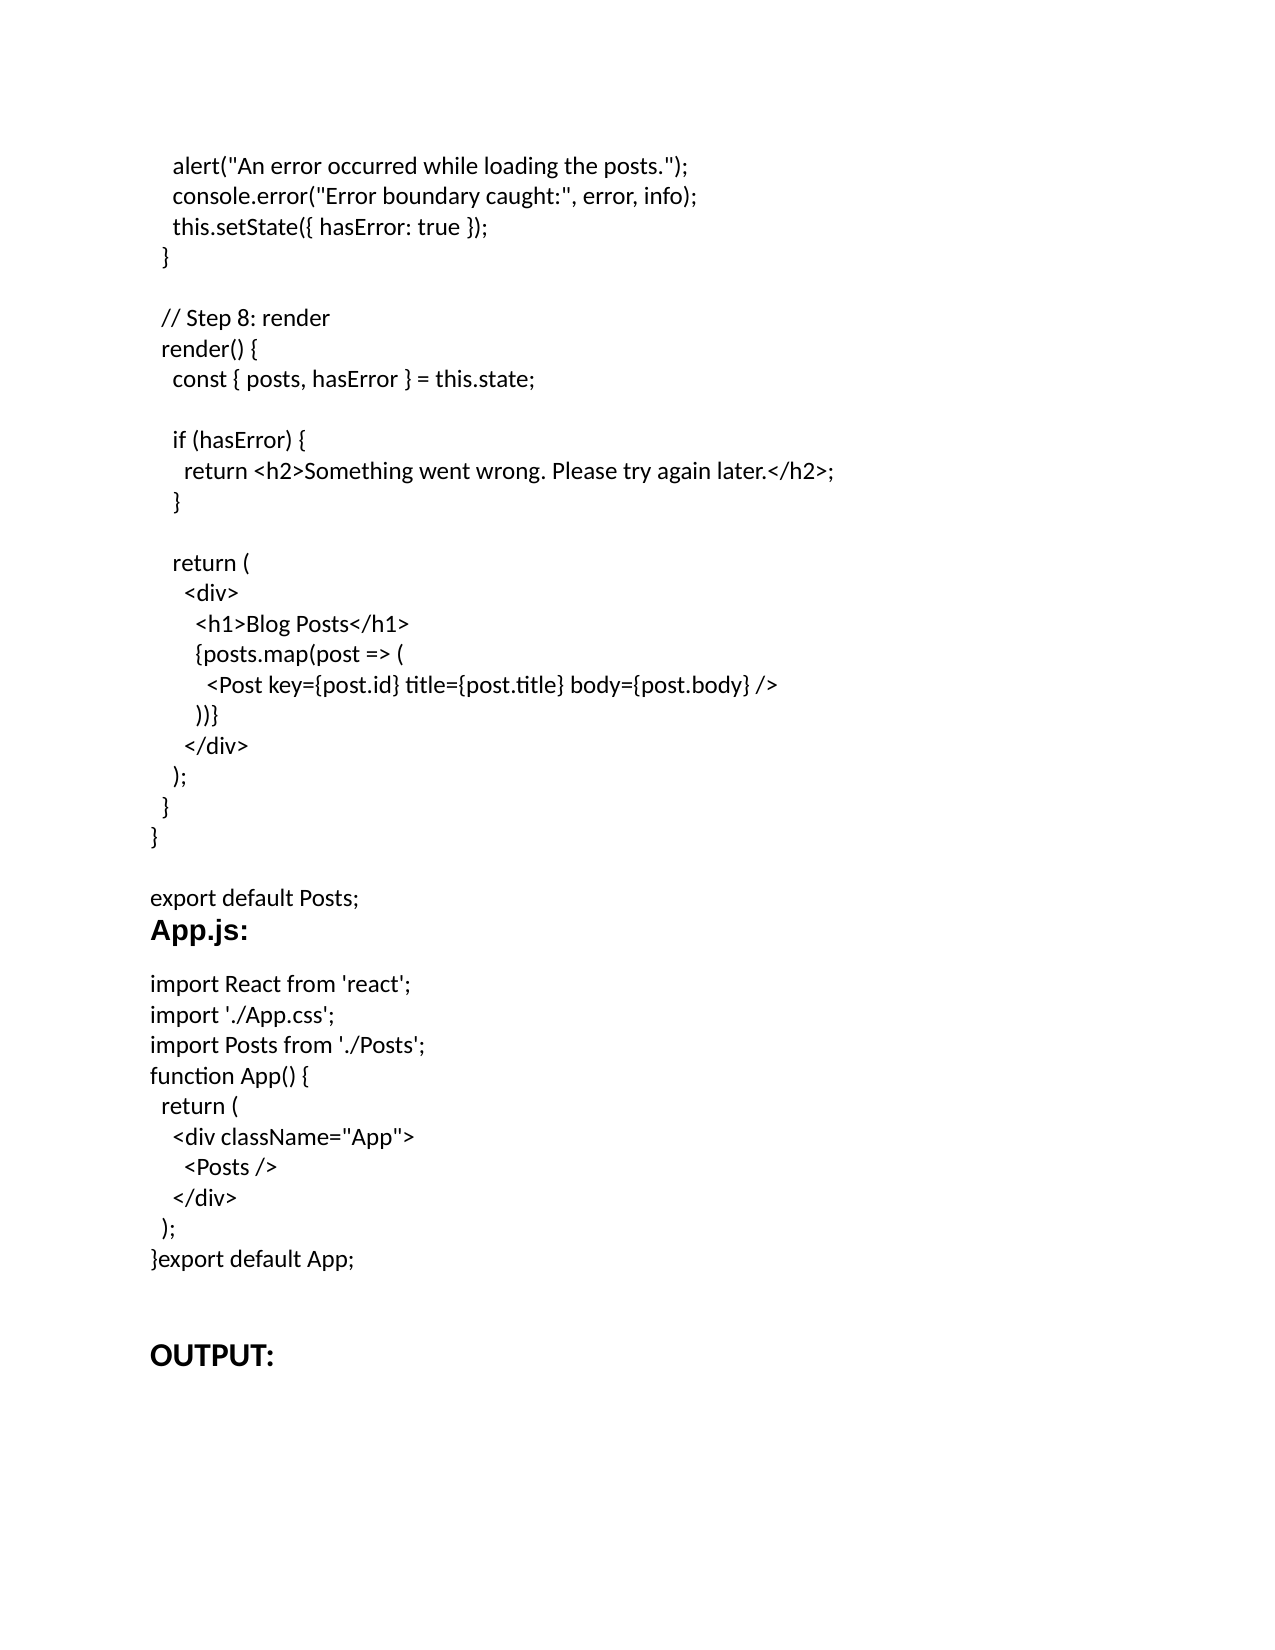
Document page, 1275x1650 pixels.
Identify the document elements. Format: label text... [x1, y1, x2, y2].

text } [150, 242, 1125, 272]
text ))} [150, 699, 1125, 730]
text </div> [150, 730, 1125, 760]
text </div> [150, 1182, 1125, 1212]
text {posts.map(post => ( [150, 638, 1125, 669]
text <Posts /> [150, 1151, 1125, 1182]
text this.setState({ hasError: true }); [150, 211, 1125, 242]
text import React from 'react'; [150, 968, 1125, 999]
text }export default App; OUTPUT: [150, 1243, 1125, 1375]
text <Post key={post.id} title={post.title} body={post.body} /> [150, 669, 1125, 699]
text // Step 8: render [150, 303, 1125, 333]
text return ( [150, 547, 1125, 577]
text } [150, 821, 1125, 852]
text } [150, 791, 1125, 821]
text <div className="App"> [150, 1121, 1125, 1151]
text export default Posts; [150, 882, 1125, 913]
text <h1>Blog Posts</h1> [150, 608, 1125, 638]
text alert("An error occurred while loading the posts."); [150, 150, 1125, 181]
text console.error("Error boundary caught:", error, info); [150, 181, 1125, 211]
text const { posts, hasError } = this.state; [150, 364, 1125, 394]
text ); [150, 760, 1125, 791]
text if (hasError) { [150, 425, 1125, 455]
text App.js: [150, 913, 1125, 947]
text <div> [150, 577, 1125, 608]
text } [150, 486, 1125, 516]
text return ( [150, 1090, 1125, 1121]
text ); [150, 1212, 1125, 1243]
text return <h2>Something went wrong. Please try again later.</h2>; [150, 455, 1125, 486]
text import Posts from './Posts'; [150, 1029, 1125, 1060]
text render() { [150, 333, 1125, 364]
text import './App.css'; [150, 999, 1125, 1029]
text function App() { [150, 1060, 1125, 1090]
